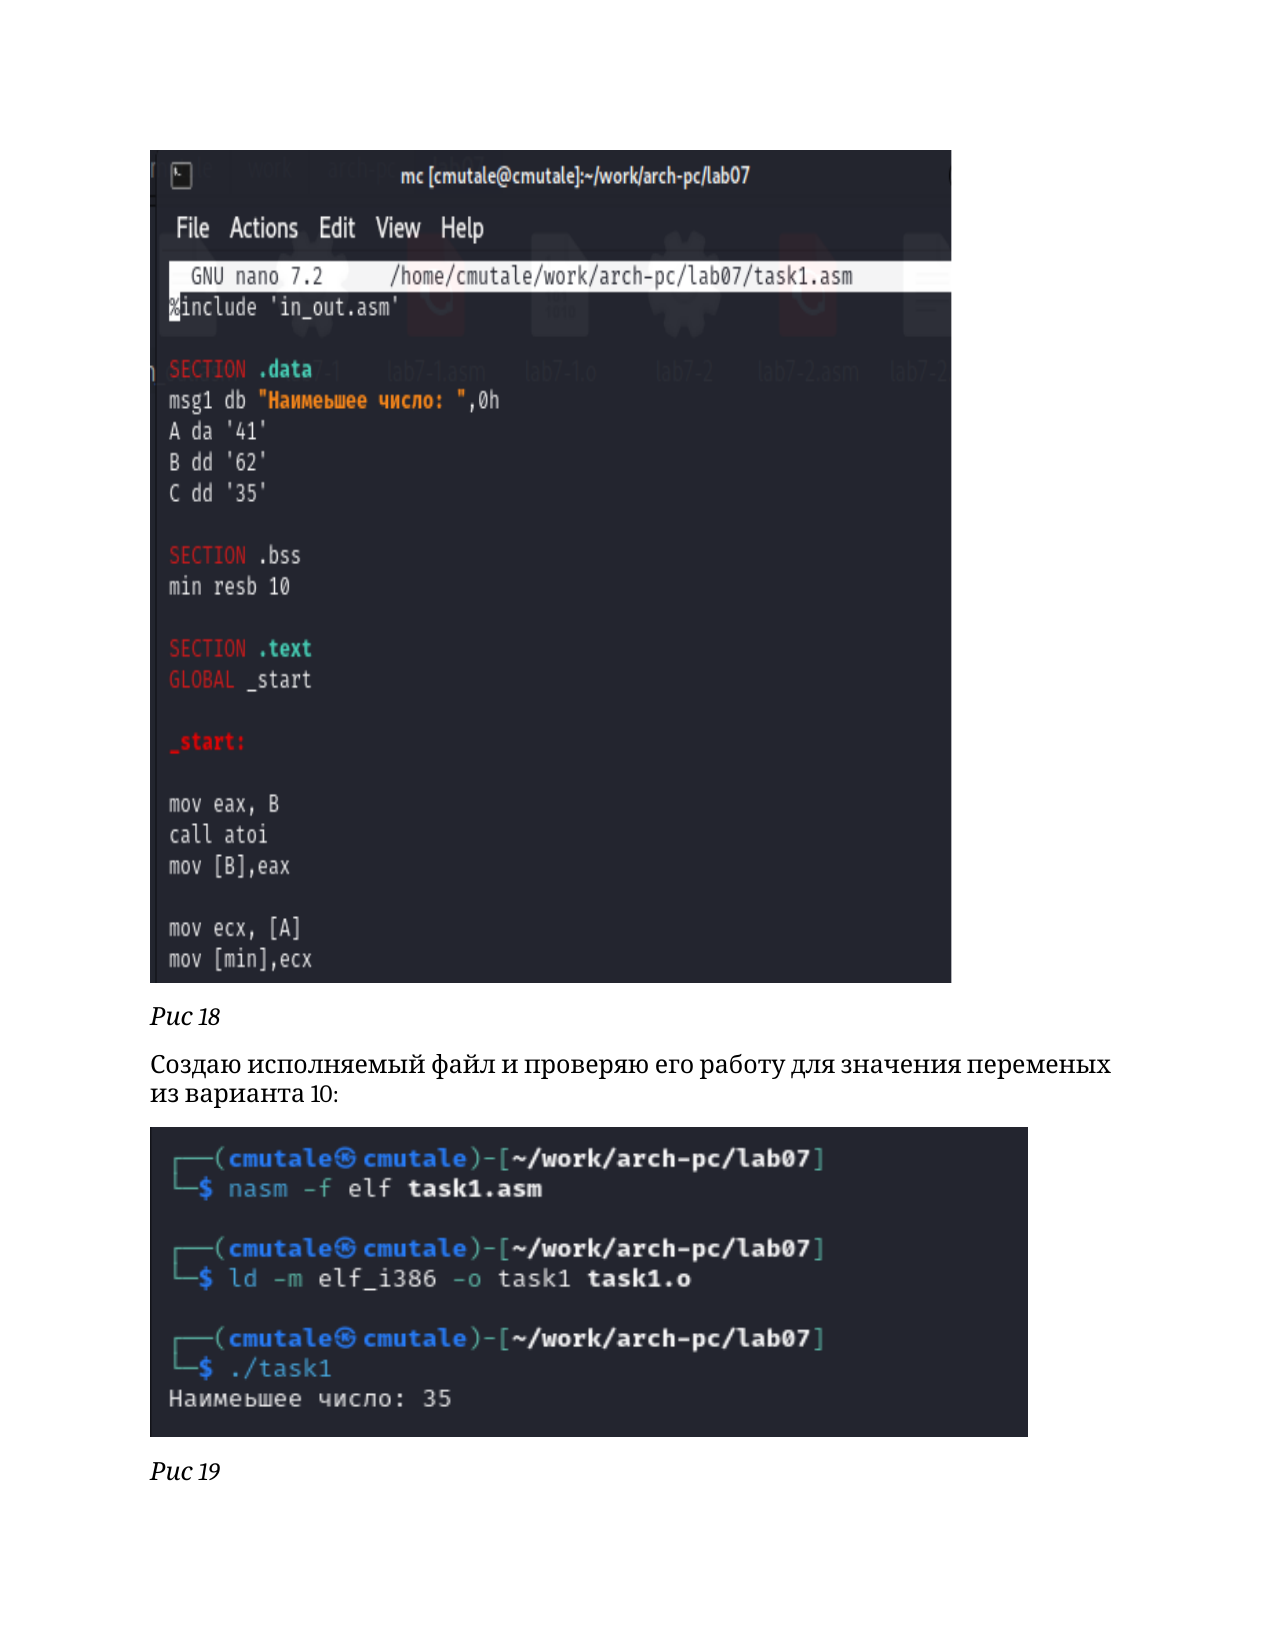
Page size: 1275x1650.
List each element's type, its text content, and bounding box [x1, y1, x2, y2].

text Создаю исполняемый файл и проверяю его работу для значения переменых из варианта 10: [150, 1051, 1125, 1108]
picture [150, 150, 952, 983]
picture [150, 1127, 1028, 1437]
text Рис 19 [150, 1458, 1125, 1487]
text Рис 18 [150, 1003, 1125, 1032]
